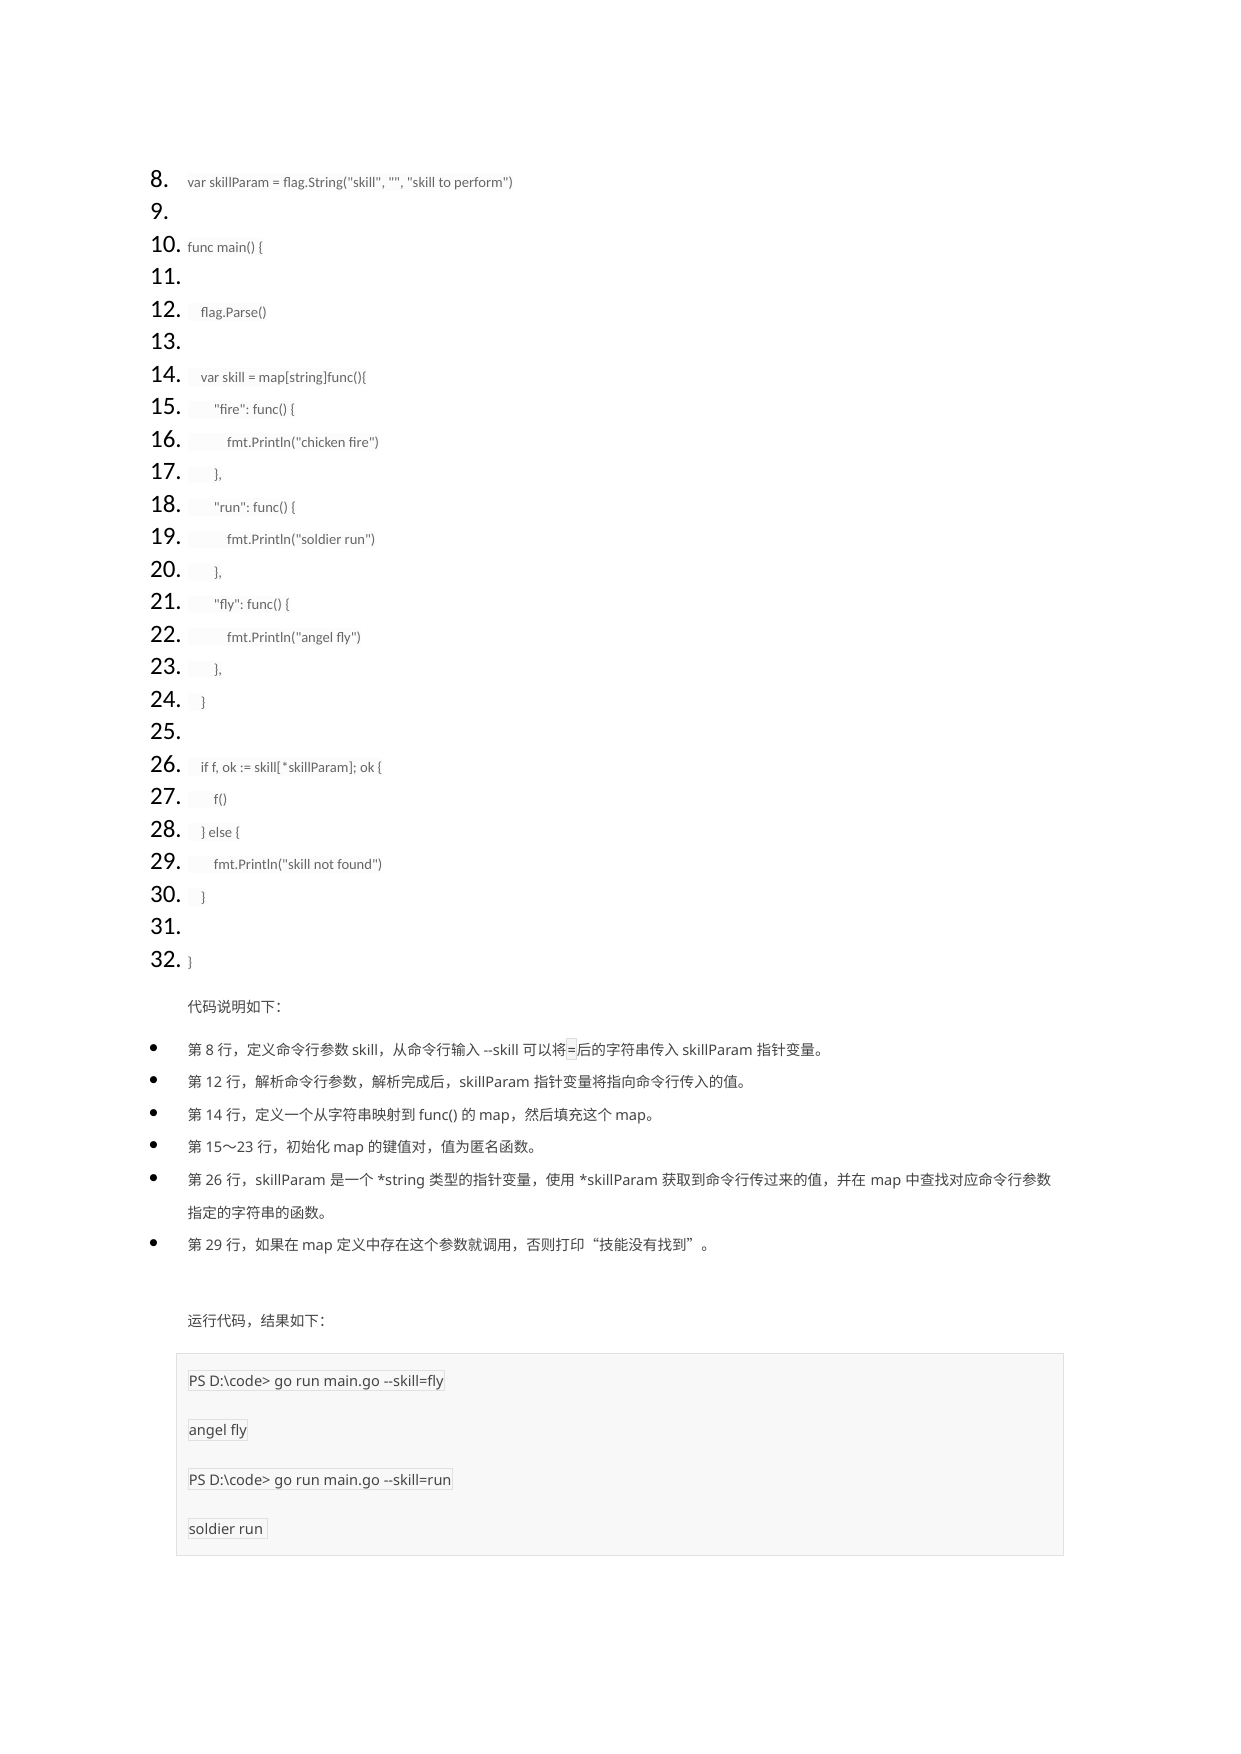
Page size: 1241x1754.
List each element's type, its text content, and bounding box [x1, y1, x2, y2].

list }, [150, 552, 1053, 584]
text PS D:\code> go run main.go --skill=fly [177, 1354, 1063, 1397]
list } [150, 877, 1053, 909]
list f() [150, 779, 1053, 812]
list } [150, 942, 1053, 974]
text PS D:\code> go run main.go --skill=run [177, 1452, 1063, 1496]
list func main() { [150, 227, 1053, 259]
list 第 8 行，定义命令行参数 skill，从命令行输入 --skill 可以将=后的字符串传入 skillParam 指针变量。 [150, 1033, 1053, 1066]
list flag.Parse() [150, 292, 1053, 324]
list } [150, 682, 1053, 714]
list } else { [150, 812, 1053, 844]
list fmt.Println("chicken fire") [150, 422, 1053, 454]
list var skill = map[string]func(){ [150, 357, 1053, 389]
list "fly": func() { [150, 584, 1053, 617]
list fmt.Println("skill not found") [150, 844, 1053, 877]
list fmt.Println("angel fly") [150, 617, 1053, 649]
list 第 12 行，解析命令行参数，解析完成后，skillParam 指针变量将指向命令行传入的值。 [150, 1066, 1053, 1098]
list }, [150, 454, 1053, 487]
list 第 15～23 行，初始化 map 的键值对，值为匿名函数。 [150, 1131, 1053, 1163]
list }, [150, 649, 1053, 682]
list "run": func() { [150, 487, 1053, 519]
text 运行代码，结果如下： [187, 1271, 1053, 1336]
list 第 14 行，定义一个从字符串映射到 func() 的 map，然后填充这个 map。 [150, 1098, 1053, 1131]
list if f, ok := skill[*skillParam]; ok { [150, 747, 1053, 779]
text soldier run [177, 1501, 1063, 1555]
list 第 26 行，skillParam 是一个 *string 类型的指针变量，使用 *skillParam 获取到命令行传过来的值，并在 map 中查找对应命令行参数指定的字符串的函数。 [150, 1163, 1053, 1228]
text angel fly [177, 1402, 1063, 1446]
list "fire": func() { [150, 389, 1053, 422]
list fmt.Println("soldier run") [150, 519, 1053, 552]
list var skillParam = flag.String("skill", "", "skill to perform") [150, 162, 1053, 194]
text 代码说明如下： [187, 990, 1053, 1023]
list 第 29 行，如果在 map 定义中存在这个参数就调用，否则打印“技能没有找到”。 [150, 1228, 1053, 1261]
